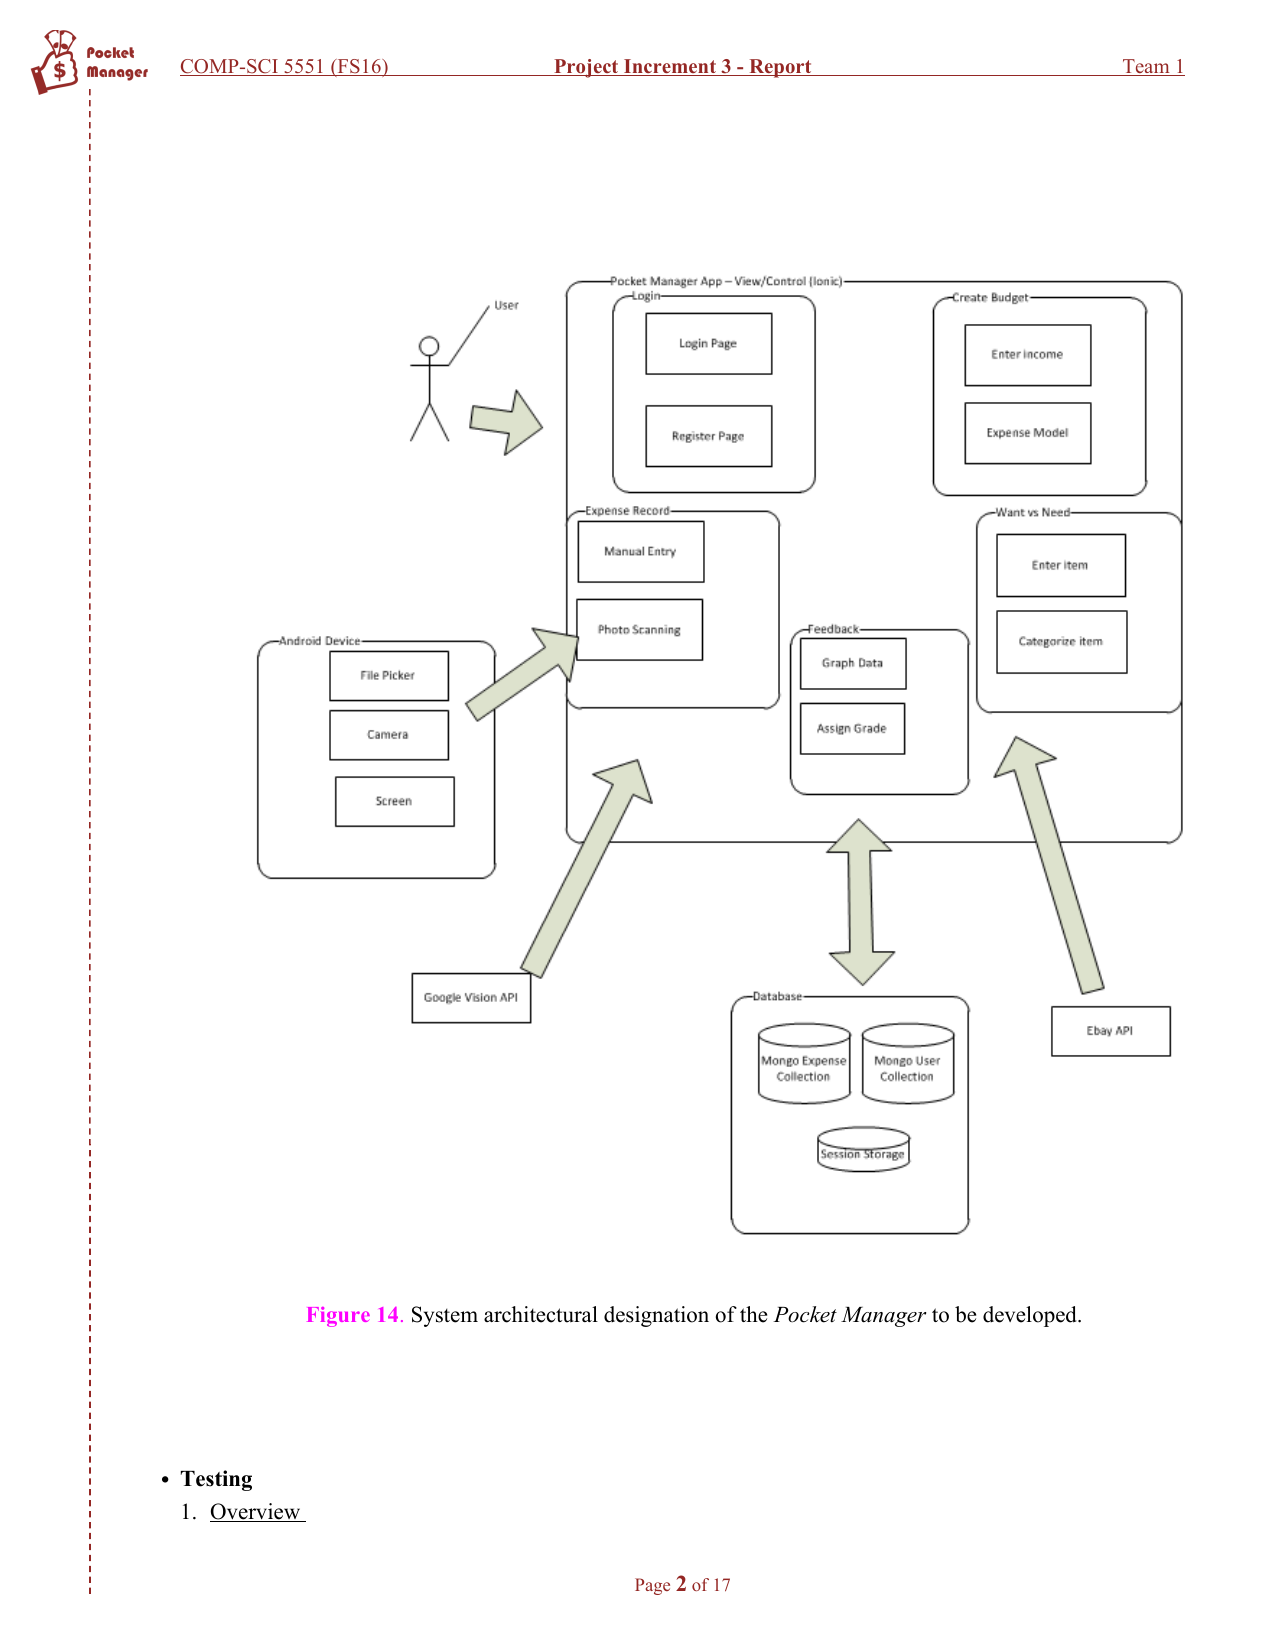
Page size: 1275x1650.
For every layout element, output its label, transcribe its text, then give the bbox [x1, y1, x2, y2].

list Testing [169, 1465, 1185, 1492]
list Overview [180, 1498, 1185, 1524]
picture [240, 103, 1216, 1262]
text Figure 14. System architectural designation of the Pocket Manager to be developed. [203, 1301, 1185, 1327]
